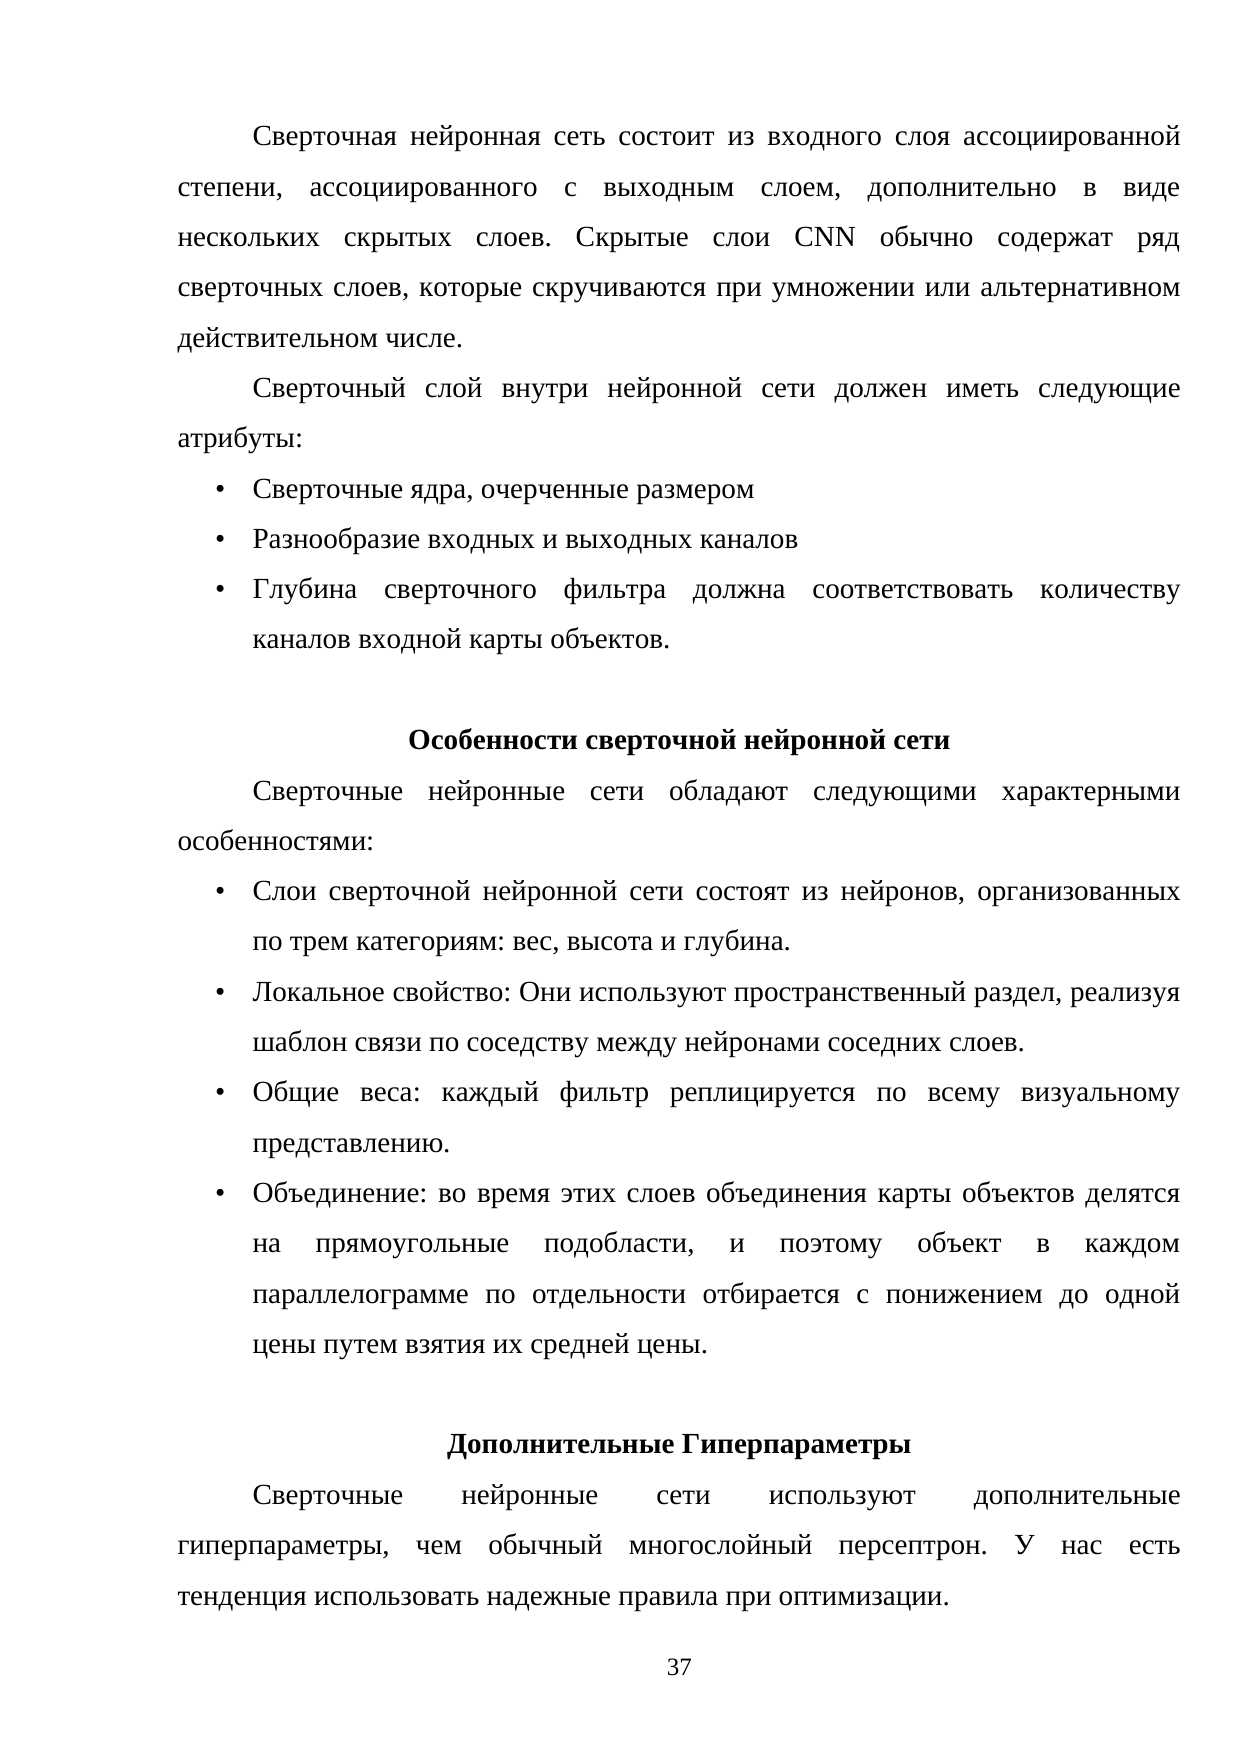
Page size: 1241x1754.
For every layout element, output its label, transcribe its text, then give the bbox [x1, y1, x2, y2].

text Особенности сверточной нейронной сети [177, 722, 1181, 756]
list Локальное свойство: Они используют пространственный раздел, реализуя шаблон связи по соседству между нейронами соседних слоев. [215, 974, 1181, 1058]
text Дополнительные Гиперпараметры [177, 1427, 1181, 1460]
text Сверточный слой внутри нейронной сети должен иметь следующие атрибуты: [177, 370, 1181, 454]
list Разнообразие входных и выходных каналов [215, 521, 1181, 554]
list Сверточные ядра, очерченные размером [215, 471, 1181, 504]
list Общие веса: каждый фильтр реплицируется по всему визуальному представлению. [215, 1074, 1181, 1158]
list Объединение: во время этих слоев объединения карты объектов делятся на прямоугольные подобласти, и поэтому объект в каждом параллелограмме по отдельности отбирается с понижением до одной цены путем взятия их средней цены. [215, 1175, 1181, 1359]
list Слои сверточной нейронной сети состоят из нейронов, организованных по трем категориям: вес, высота и глубина. [215, 873, 1181, 957]
list Глубина сверточного фильтра должна соответствовать количеству каналов входной карты объектов. [215, 571, 1181, 655]
text Сверточные нейронные сети используют дополнительные гиперпараметры, чем обычный многослойный персептрон. У нас есть тенденция использовать надежные правила при оптимизации. [177, 1477, 1181, 1611]
text Сверточная нейронная сеть состоит из входного слоя ассоциированной степени, ассоциированного с выходным слоем, дополнительно в виде нескольких скрытых слоев. Скрытые слои CNN обычно содержат ряд сверточных слоев, которые скручиваются при умножении или альтернативном действительном числе. [177, 118, 1181, 353]
text Сверточные нейронные сети обладают следующими характерными особенностями: [177, 773, 1181, 856]
